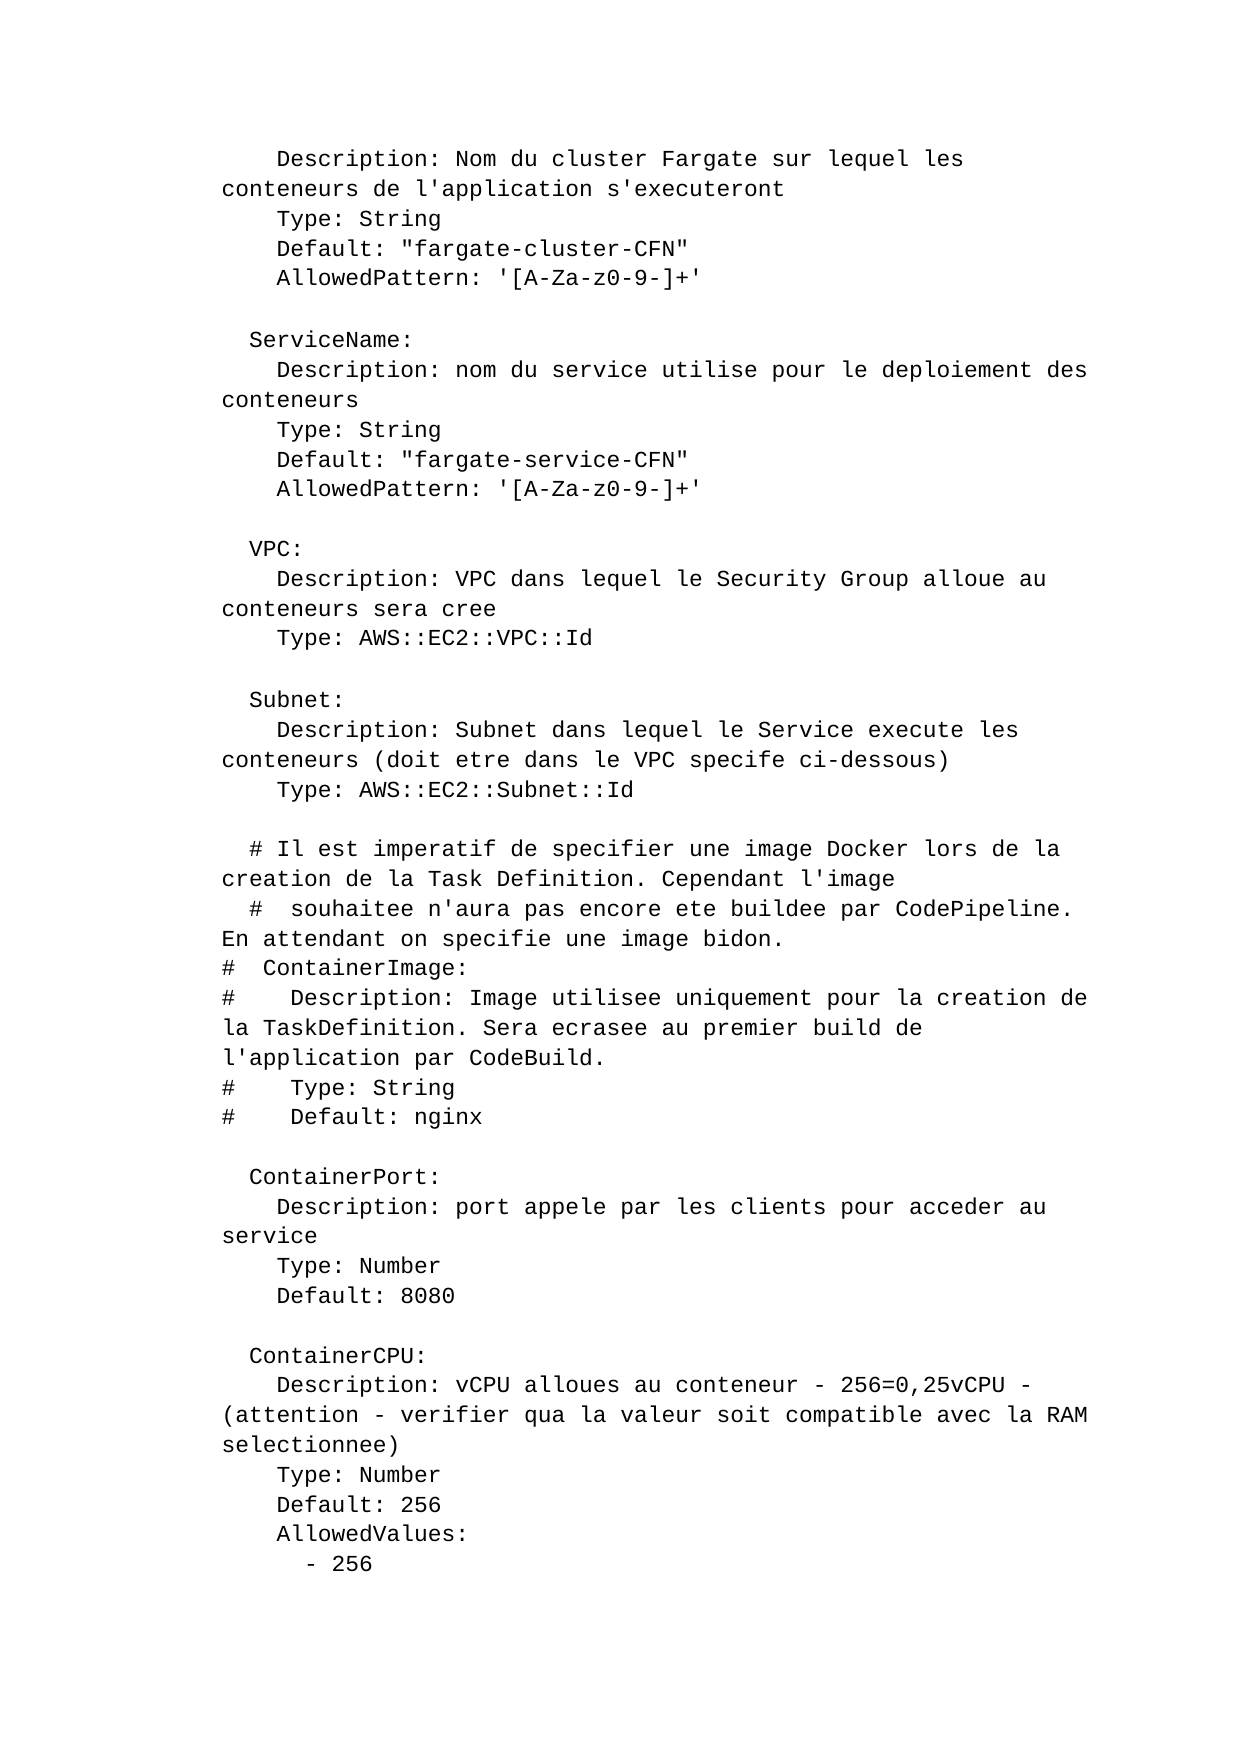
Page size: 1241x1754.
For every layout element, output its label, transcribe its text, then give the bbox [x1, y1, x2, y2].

text Type: AWS::EC2::VPC::Id [221, 627, 1093, 653]
text Description: port appele par les clients pour acceder au service [221, 1195, 1093, 1251]
text Description: vCPU alloues au conteneur - 256=0,25vCPU - (attention - verifier qua la valeur soit compatible avec la RAM selectionnee) [221, 1374, 1093, 1459]
text # Type: String [221, 1076, 1093, 1102]
text Default: 8080 [221, 1284, 1093, 1310]
text # souhaitee n'aura pas encore ete buildee par CodePipeline. En attendant on specifie une image bidon. [221, 897, 1093, 953]
text Default: "fargate-cluster-CFN" [221, 237, 1093, 263]
text Type: Number [221, 1463, 1093, 1489]
text Default: "fargate-service-CFN" [221, 448, 1093, 474]
text - 256 [221, 1553, 1093, 1578]
text Description: Subnet dans lequel le Service execute les conteneurs (doit etre dans le VPC specife ci-dessous) [221, 718, 1093, 774]
text ContainerPort: [221, 1165, 1093, 1191]
text ServiceName: [221, 329, 1093, 355]
text AllowedPattern: '[A-Za-z0-9-]+' [221, 478, 1093, 504]
text Type: AWS::EC2::Subnet::Id [221, 778, 1093, 804]
text ContainerCPU: [221, 1344, 1093, 1370]
text Description: VPC dans lequel le Security Group alloue au conteneurs sera cree [221, 567, 1093, 623]
text Description: nom du service utilise pour le deploiement des conteneurs [221, 358, 1093, 414]
text Subnet: [221, 689, 1093, 714]
text AllowedValues: [221, 1523, 1093, 1549]
text # Il est imperatif de specifier une image Docker lors de la creation de la Task Definition. Cependant l'image [221, 838, 1093, 893]
text # Default: nginx [221, 1106, 1093, 1132]
text Type: String [221, 207, 1093, 233]
text AllowedPattern: '[A-Za-z0-9-]+' [221, 267, 1093, 293]
text # Description: Image utilisee uniquement pour la creation de la TaskDefinition. Sera ecrasee au premier build de l'application par CodeBuild. [221, 987, 1093, 1072]
text VPC: [221, 537, 1093, 563]
text Type: Number [221, 1255, 1093, 1281]
text # ContainerImage: [221, 957, 1093, 983]
text Description: Nom du cluster Fargate sur lequel les conteneurs de l'application s'executeront [221, 148, 1093, 203]
text Type: String [221, 418, 1093, 444]
text Default: 256 [221, 1493, 1093, 1519]
